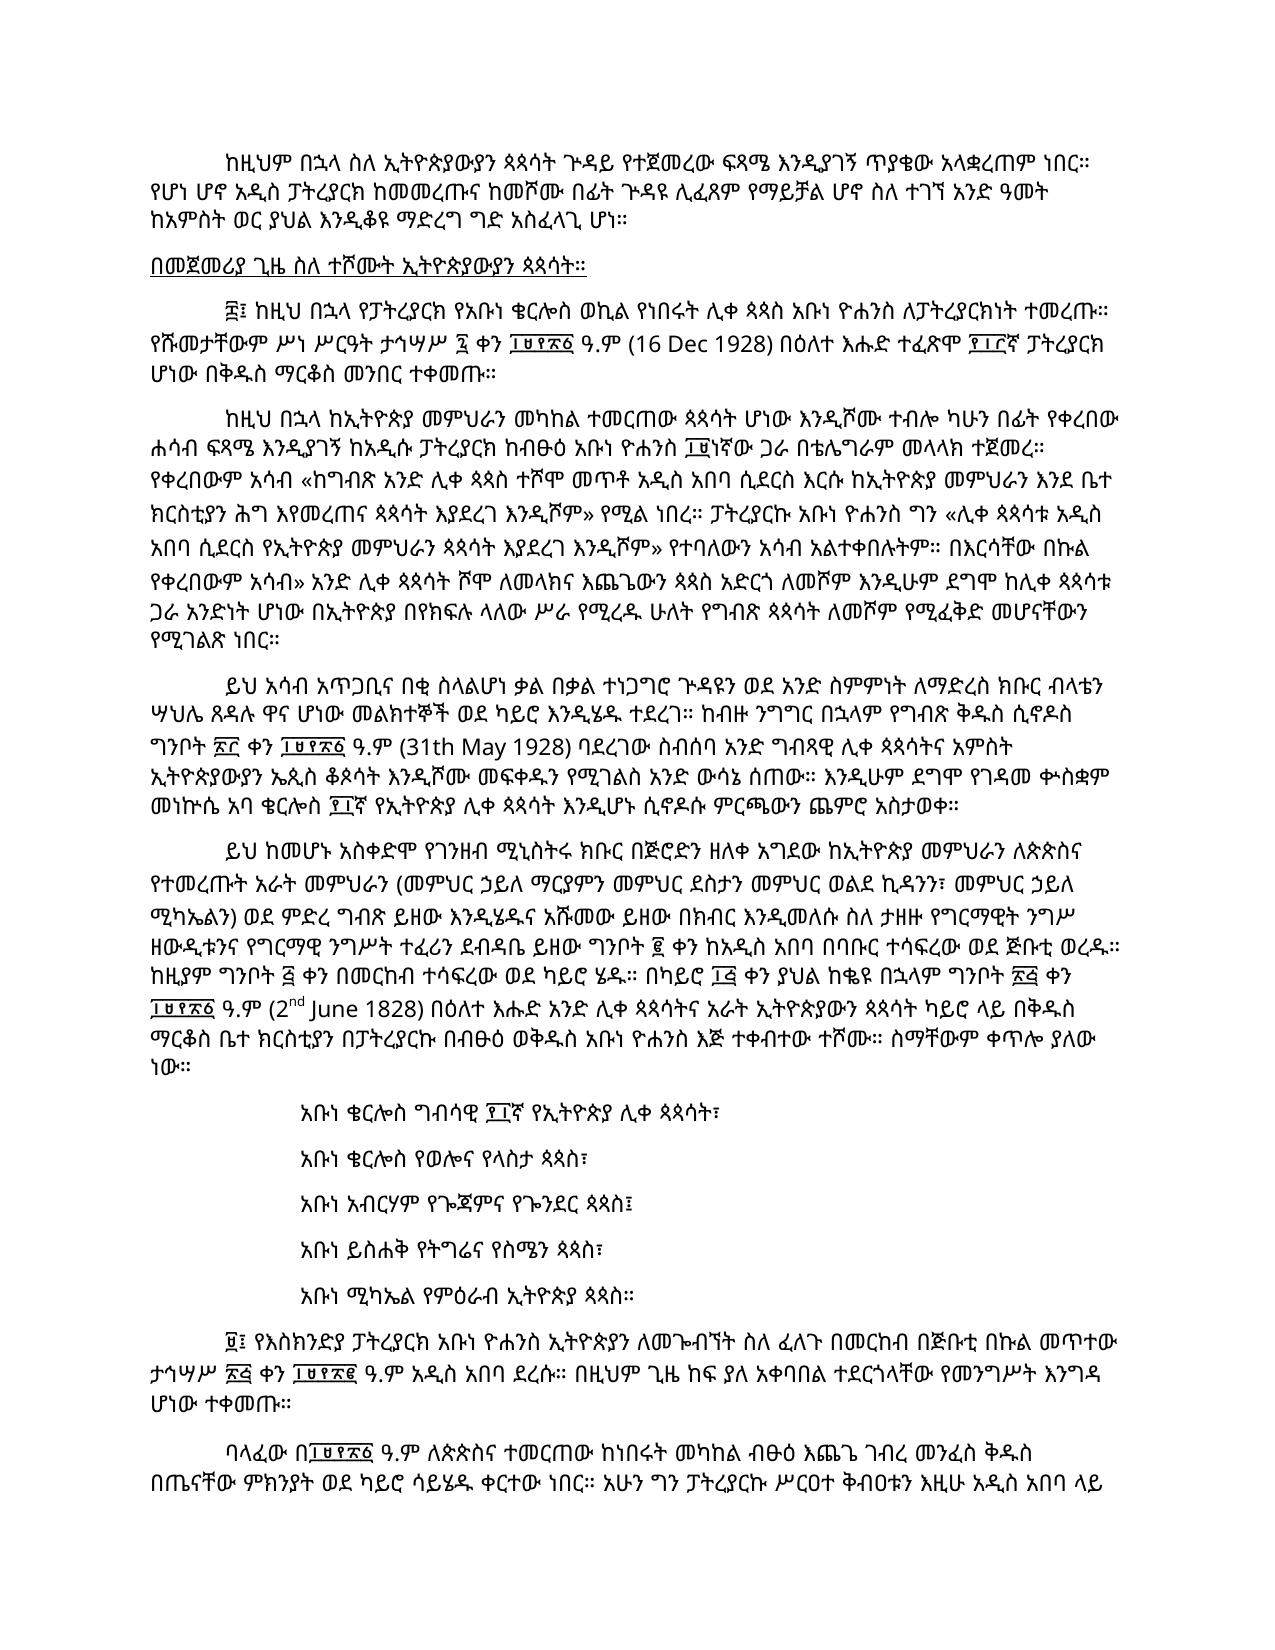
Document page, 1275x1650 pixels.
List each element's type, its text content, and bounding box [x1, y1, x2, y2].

text ከዚህም በኋላ ስለ ኢትዮጵያውያን ጳጳሳት ጕዳይ የተጀመረው ፍጻሜ እንዲያገኝ ጥያቄው አላቋረጠም ነበር። የሆነ ሆኖ አዲስ ፓትረያርክ ከመመረጡና ከመሾሙ በፊት ጕዳዩ ሊፈጸም የማይቻል ሆኖ ስለ ተገኘ አንድ ዓመት ከአምስት ወር ያህል እንዲቆዩ ማድረግ ግድ አስፈላጊ ሆነ። [150, 150, 1125, 234]
text አቡነ አብርሃም የጐጃምና የጐንደር ጳጳስ፤ [150, 1192, 1125, 1218]
text አቡነ ይስሐቅ የትግሬና የስሜን ጳጳስ፣ [150, 1237, 1125, 1264]
text ፰፤ ከዚህ በኋላ የፓትረያርክ የአቡነ ቄርሎስ ወኪል የነበሩት ሊቀ ጳጳስ አቡነ ዮሐንስ ለፓትረያርክነት ተመረጡ። የሹመታቸውም ሥነ ሥርዓት ታኅሣሥ ፯ ቀን ፲፱፻፳፩ ዓ.ም (16 Dec 1928) በዕለተ እሑድ ተፈጽሞ ፻፲፫ኛ ፓትረያርክ ሆነው በቅዱስ ማርቆስ መንበር ተቀመጡ። [150, 298, 1125, 387]
text አቡነ ቄርሎስ የወሎና የላስታ ጳጳስ፣ [150, 1146, 1125, 1172]
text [150, 1437, 1125, 1497]
text በመጀመሪያ ጊዜ ስለ ተሾሙት ኢትዮጵያውያን ጳጳሳት። [150, 253, 1125, 279]
text ፱፤ የእስክንድያ ፓትረያርክ አቡነ ዮሐንስ ኢትዮጵያን ለመጐብኘት ስለ ፈለጉ በመርከብ በጅቡቲ በኩል መጥተው ታኅሣሥ ፳፭ ቀን ፲፱፻፳፪ ዓ.ም አዲስ አበባ ደረሱ። በዚህም ጊዜ ከፍ ያለ አቀባበል ተደርጎላቸው የመንግሥት እንግዳ ሆነው ተቀመጡ። [150, 1329, 1125, 1418]
text ይህ አሳብ አጥጋቢና በቂ ስላልሆነ ቃል በቃል ተነጋግሮ ጕዳዩን ወደ አንድ ስምምነት ለማድረስ ክቡር ብላቴን ሣህሌ ጸዳሉ ዋና ሆነው መልክተኞች ወደ ካይሮ እንዲሄዱ ተደረገ። ከብዙ ንግግር በኋላም የግብጽ ቅዱስ ሲኖዶስ ግንቦት ፳፫ ቀን ፲፱፻፳፩ ዓ.ም (31th May 1928) ባደረገው ስብሰባ አንድ ግብጻዊ ሊቀ ጳጳሳትና አምስት ኢትዮጵያውያን ኤጲስ ቆጶሳት እንዲሾሙ መፍቀዱን የሚገልስ አንድ ውሳኔ ሰጠው። እንዲሁም ደግሞ የገዳመ ቍስቋም መነኵሴ አባ ቄርሎስ ፻፲ኛ የኢትዮጵያ ሊቀ ጳጳሳት እንዲሆኑ ሲኖዶሱ ምርጫውን ጨምሮ አስታወቀ። [150, 673, 1125, 819]
text አቡነ ሚካኤል የምዕራብ ኢትዮጵያ ጳጳስ። [150, 1283, 1125, 1310]
text አቡነ ቄርሎስ ግብሳዊ ፻፲ኛ የኢትዮጵያ ሊቀ ጳጳሳት፣ [150, 1100, 1125, 1127]
text ከዚህ በኋላ ከኢትዮጵያ መምህራን መካከል ተመርጠው ጳጳሳት ሆነው እንዲሾሙ ተብሎ ካሁን በፊት የቀረበው ሐሳብ ፍጻሜ እንዲያገኝ ከአዲሱ ፓትረያርክ ከብፁዕ አቡነ ዮሐንስ ፲፱ነኛው ጋራ በቴሌግራም መላላክ ተጀመረ። የቀረበውም አሳብ «ከግብጽ አንድ ሊቀ ጳጳስ ተሾሞ መጥቶ አዲስ አበባ ሲደርስ እርሱ ከኢትዮጵያ መምህራን እንደ ቤተ ክርስቲያን ሕግ እየመረጠና ጳጳሳት እያደረገ እንዲሾም» የሚል ነበረ። ፓትረያርኩ አቡነ ዮሐንስ ግን «ሊቀ ጳጳሳቱ አዲስ አበባ ሲደርስ የኢትዮጵያ መምህራን ጳጳሳት እያደረገ እንዲሾም» የተባለውን አሳብ አልተቀበሉትም። በእርሳቸው በኩል የቀረበውም አሳብ» አንድ ሊቀ ጳጳሳት ሾሞ ለመላክና እጨጌውን ጳጳስ አድርጎ ለመሾም እንዲሁም ደግሞ ከሊቀ ጳጳሳቱ ጋራ አንድነት ሆነው በኢትዮጵያ በየክፍሉ ላለው ሥራ የሚረዱ ሁለት የግብጽ ጳጳሳት ለመሾም የሚፈቅድ መሆናቸውን የሚገልጽ ነበር። [150, 406, 1125, 654]
text ይህ ከመሆኑ አስቀድሞ የገንዘብ ሚኒስትሩ ክቡር በጅሮድን ዘለቀ አግደው ከኢትዮጵያ መምህራን ለጵጵስና የተመረጡት አራት መምህራን (መምህር ኃይለ ማርያምን መምህር ደስታን መምህር ወልደ ኪዳንን፣ መምህር ኃይለ ሚካኤልን) ወደ ምድረ ግብጽ ይዘው እንዲሄዱና አሹመው ይዘው በክብር እንዲመለሱ ስለ ታዘዙ የግርማዊት ንግሥ ዘውዲቱንና የግርማዊ ንግሥት ተፈሪን ደብዳቤ ይዘው ግንቦት ፪ ቀን ከአዲስ አበባ በባቡር ተሳፍረው ወደ ጅቡቲ ወረዱ። ከዚያም ግንቦት ፭ ቀን በመርከብ ተሳፍረው ወደ ካይሮ ሄዱ። በካይሮ ፲፭ ቀን ያህል ከቈዩ በኋላም ግንቦት ፳፭ ቀን ፲፱፻፳፩ ዓ.ም (2nd June 1828) በዕለተ እሑድ አንድ ሊቀ ጳጳሳትና አራት ኢትዮጵያውን ጳጳሳት ካይሮ ላይ በቅዱስ ማርቆስ ቤተ ክርስቲያን በፓትረያርኩ በብፁዕ ወቅዱስ አቡነ ዮሐንስ እጅ ተቀብተው ተሾሙ። ስማቸውም ቀጥሎ ያለው ነው። [150, 838, 1125, 1081]
